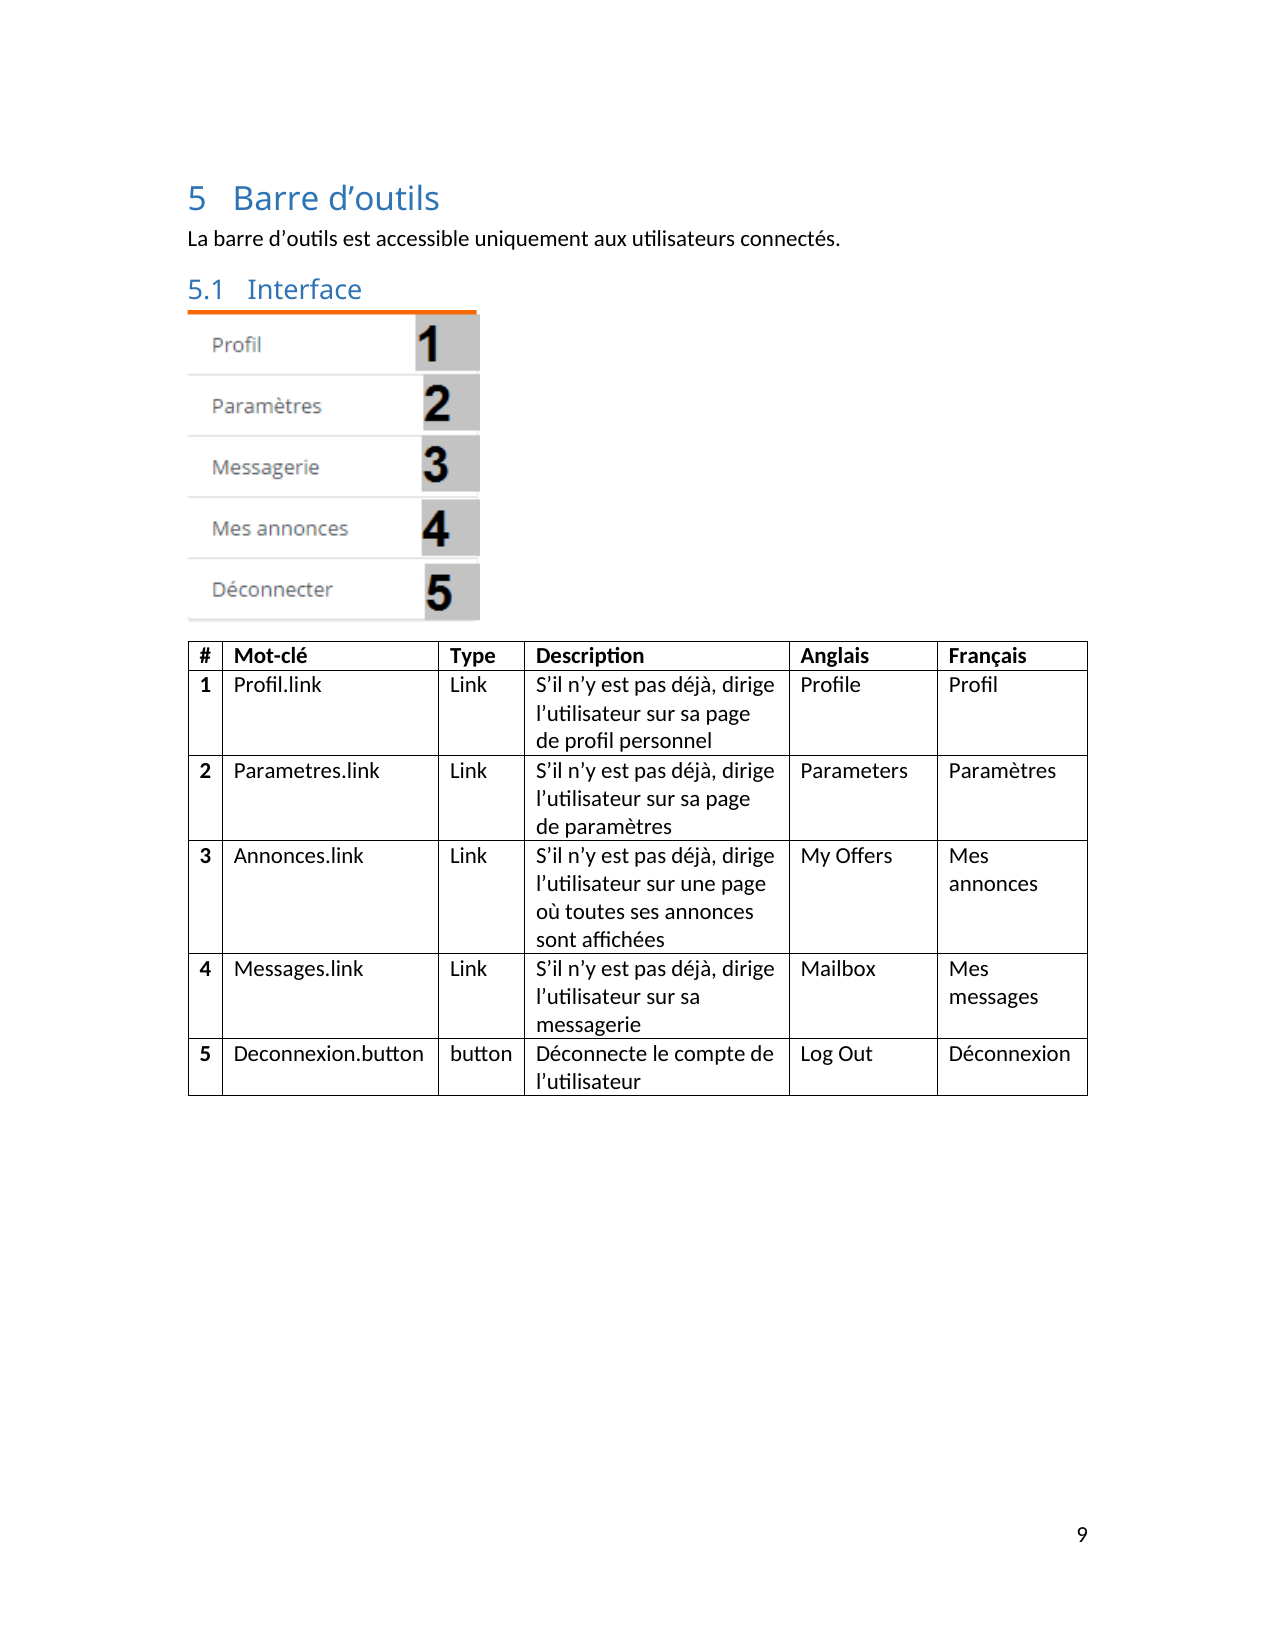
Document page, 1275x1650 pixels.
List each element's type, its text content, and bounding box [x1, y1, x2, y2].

table_cell Link [439, 756, 524, 840]
table_header Français [938, 642, 1087, 669]
table_cell Profile [790, 671, 937, 755]
table_cell button [439, 1039, 524, 1095]
table_cell Mes annonces [938, 841, 1087, 953]
table_cell My Offers [790, 841, 937, 953]
table_cell Messages.link [223, 954, 438, 1038]
table_cell Deconnexion.button [223, 1039, 438, 1095]
subtitle Interface [187, 271, 1087, 308]
table_header Type [439, 642, 524, 669]
table_header Mot-clé [223, 642, 438, 669]
table_cell Log Out [790, 1039, 937, 1095]
table_cell 5 [189, 1039, 222, 1095]
table_header Anglais [790, 642, 937, 669]
table_header # [189, 642, 222, 669]
table_header Description [525, 642, 789, 669]
table_cell Link [439, 954, 524, 1038]
table_cell Link [439, 671, 524, 755]
text La barre d’outils est accessible uniquement aux utilisateurs connectés. [187, 224, 1087, 252]
table_cell 4 [189, 954, 222, 1038]
table_cell 2 [189, 756, 222, 840]
table_cell Profil.link [223, 671, 438, 755]
table_cell Déconnexion [938, 1039, 1087, 1095]
table_cell S’il n’y est pas déjà, dirige l’utilisateur sur sa page de paramètres [525, 756, 789, 840]
table_cell S’il n’y est pas déjà, dirige l’utilisateur sur sa page de profil personnel [525, 671, 789, 755]
table_cell 1 [189, 671, 222, 755]
table_cell 3 [189, 841, 222, 953]
table_cell Parameters [790, 756, 937, 840]
table_cell Déconnecte le compte de l’utilisateur [525, 1039, 789, 1095]
table_cell Annonces.link [223, 841, 438, 953]
subtitle Barre d’outils [187, 175, 1087, 220]
table_cell Link [439, 841, 524, 953]
table_cell S’il n’y est pas déjà, dirige l’utilisateur sur une page où toutes ses annonces sont affichées [525, 841, 789, 953]
table_cell Paramètres [938, 756, 1087, 840]
table_cell Mailbox [790, 954, 937, 1038]
table_cell Mes messages [938, 954, 1087, 1038]
table_cell Parametres.link [223, 756, 438, 840]
table_cell S’il n’y est pas déjà, dirige l’utilisateur sur sa messagerie [525, 954, 789, 1038]
table_cell Profil [938, 671, 1087, 755]
picture [187, 310, 480, 622]
